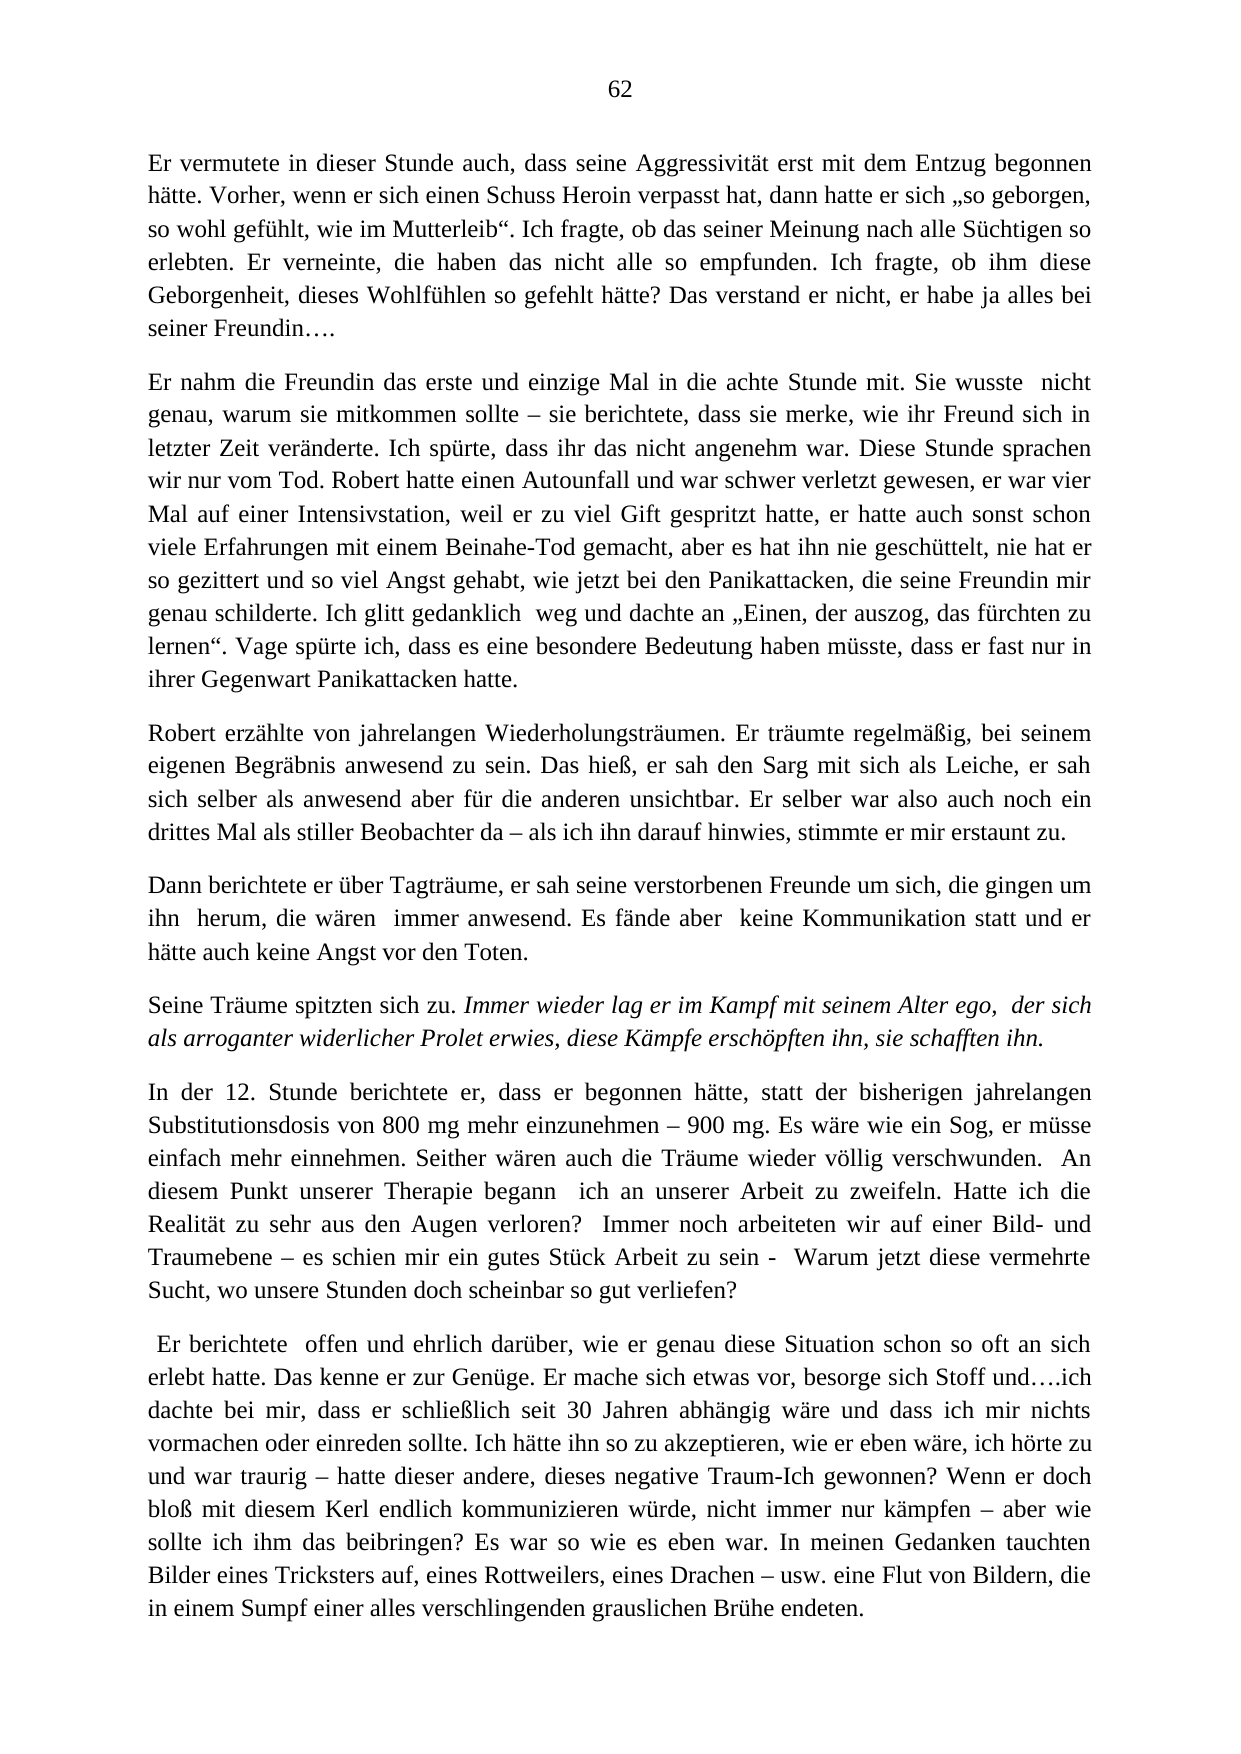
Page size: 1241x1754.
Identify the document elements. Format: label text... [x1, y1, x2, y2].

text Dann berichtete er über Tagträume, er sah seine verstorbenen Freunde um sich, die gingen um ihn herum, die wären immer anwesend. Es fände aber keine Kommunikation statt und er hätte auch keine Angst vor den Toten. [148, 871, 1093, 965]
text Seine Träume spitzten sich zu. Immer wieder lag er im Kampf mit seinem Alter ego, der sich als arroganter widerlicher Prolet erwies, diese Kämpfe erschöpften ihn, sie schafften ihn. [148, 990, 1093, 1052]
text Er nahm die Freundin das erste und einzige Mal in die achte Stunde mit. Sie wusste nicht genau, warum sie mitkommen sollte – sie berichtete, dass sie merke, wie ihr Freund sich in letzter Zeit veränderte. Ich spürte, dass ihr das nicht angenehm war. Diese Stunde sprachen wir nur vom Tod. Robert hatte einen Autounfall und war schwer verletzt gewesen, er war vier Mal auf einer Intensivstation, weil er zu viel Gift gespritzt hatte, er hatte auch sonst schon viele Erfahrungen mit einem Beinahe-Tod gemacht, aber es hat ihn nie geschüttelt, nie hat er so gezittert und so viel Angst gehabt, wie jetzt bei den Panikattacken, die seine Freundin mir genau schilderte. Ich glitt gedanklich weg und dachte an „Einen, der auszog, das fürchten zu lernen“. Vage spürte ich, dass es eine besondere Bedeutung haben müsste, dass er fast nur in ihrer Gegenwart Panikattacken hatte. [148, 367, 1093, 692]
text In der 12. Stunde berichtete er, dass er begonnen hätte, statt der bisherigen jahrelangen Substitutionsdosis von 800 mg mehr einzunehmen – 900 mg. Es wäre wie ein Sog, er müsse einfach mehr einnehmen. Seither wären auch die Träume wieder völlig verschwunden. An diesem Punkt unserer Therapie begann ich an unserer Arbeit zu zweifeln. Hatte ich die Realität zu sehr aus den Augen verloren? Immer noch arbeiteten wir auf einer Bild- und Traumebene – es schien mir ein gutes Stück Arbeit zu sein - Warum jetzt diese vermehrte Sucht, wo unsere Stunden doch scheinbar so gut verliefen? [148, 1077, 1093, 1304]
text Er vermutete in dieser Stunde auch, dass seine Aggressivität erst mit dem Entzug begonnen hätte. Vorher, wenn er sich einen Schuss Heroin verpasst hat, dann hatte er sich „so geborgen, so wohl gefühlt, wie im Mutterleib“. Ich fragte, ob das seiner Meinung nach alle Süchtigen so erlebten. Er verneinte, die haben das nicht alle so empfunden. Ich fragte, ob ihm diese Geborgenheit, dieses Wohlfühlen so gefehlt hätte? Das verstand er nicht, er habe ja alles bei seiner Freundin…. [148, 148, 1093, 341]
text Robert erzählte von jahrelangen Wiederholungsträumen. Er träumte regelmäßig, bei seinem eigenen Begräbnis anwesend zu sein. Das hieß, er sah den Sarg mit sich als Leiche, er sah sich selber als anwesend aber für die anderen unsichtbar. Er selber war also auch noch ein drittes Mal als stiller Beobachter da – als ich ihn darauf hinwies, stimmte er mir erstaunt zu. [148, 718, 1093, 845]
text Er berichtete offen und ehrlich darüber, wie er genau diese Situation schon so oft an sich erlebt hatte. Das kenne er zur Genüge. Er mache sich etwas vor, besorge sich Stoff und….ich dachte bei mir, dass er schließlich seit 30 Jahren abhängig wäre und dass ich mir nichts vormachen oder einreden sollte. Ich hätte ihn so zu akzeptieren, wie er eben wäre, ich hörte zu und war traurig – hatte dieser andere, dieses negative Traum-Ich gewonnen? Wenn er doch bloß mit diesem Kerl endlich kommunizieren würde, nicht immer nur kämpfen – aber wie sollte ich ihm das beibringen? Es war so wie es eben war. In meinen Gedanken tauchten Bilder eines Tricksters auf, eines Rottweilers, eines Drachen – usw. eine Flut von Bildern, die in einem Sumpf einer alles verschlingenden grauslichen Brühe endeten. [148, 1329, 1093, 1622]
